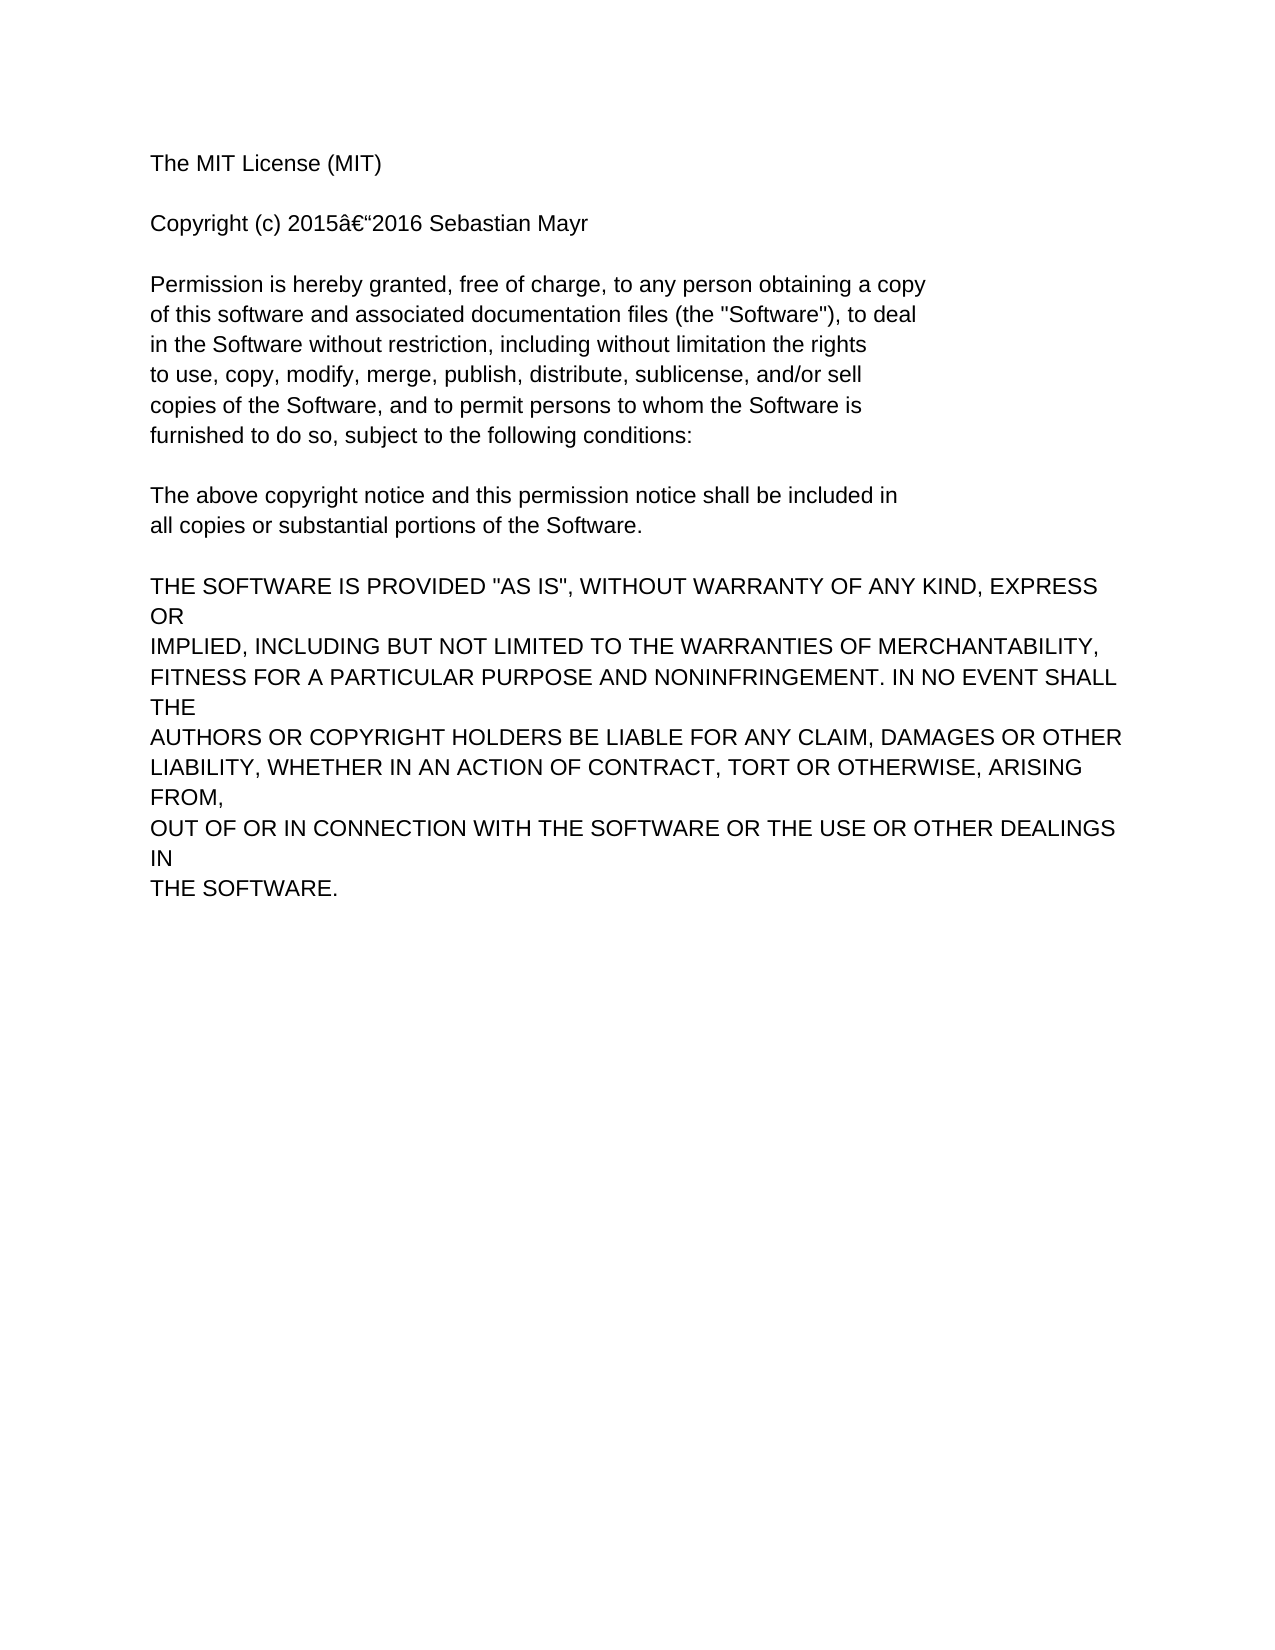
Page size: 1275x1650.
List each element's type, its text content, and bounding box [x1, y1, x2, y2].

text THE SOFTWARE. [150, 875, 1125, 901]
text FITNESS FOR A PARTICULAR PURPOSE AND NONINFRINGEMENT. IN NO EVENT SHALL THE [150, 663, 1125, 720]
text IMPLIED, INCLUDING BUT NOT LIMITED TO THE WARRANTIES OF MERCHANTABILITY, [150, 633, 1125, 660]
text OUT OF OR IN CONNECTION WITH THE SOFTWARE OR THE USE OR OTHER DEALINGS IN [150, 814, 1125, 871]
text to use, copy, modify, merge, publish, distribute, sublicense, and/or sell [150, 361, 1125, 388]
text in the Software without restriction, including without limitation the rights [150, 331, 1125, 358]
text all copies or substantial portions of the Software. [150, 512, 1125, 539]
text Permission is hereby granted, free of charge, to any person obtaining a copy [150, 271, 1125, 297]
text furnished to do so, subject to the following conditions: [150, 422, 1125, 448]
text THE SOFTWARE IS PROVIDED "AS IS", WITHOUT WARRANTY OF ANY KIND, EXPRESS OR [150, 573, 1125, 629]
text copies of the Software, and to permit persons to whom the Software is [150, 392, 1125, 418]
text LIABILITY, WHETHER IN AN ACTION OF CONTRACT, TORT OR OTHERWISE, ARISING FROM, [150, 754, 1125, 811]
text The MIT License (MIT) [150, 150, 1125, 176]
text of this software and associated documentation files (the "Software"), to deal [150, 301, 1125, 327]
text AUTHORS OR COPYRIGHT HOLDERS BE LIABLE FOR ANY CLAIM, DAMAGES OR OTHER [150, 724, 1125, 750]
text Copyright (c) 2015â€“2016 Sebastian Mayr [150, 210, 1125, 237]
text The above copyright notice and this permission notice shall be included in [150, 482, 1125, 509]
